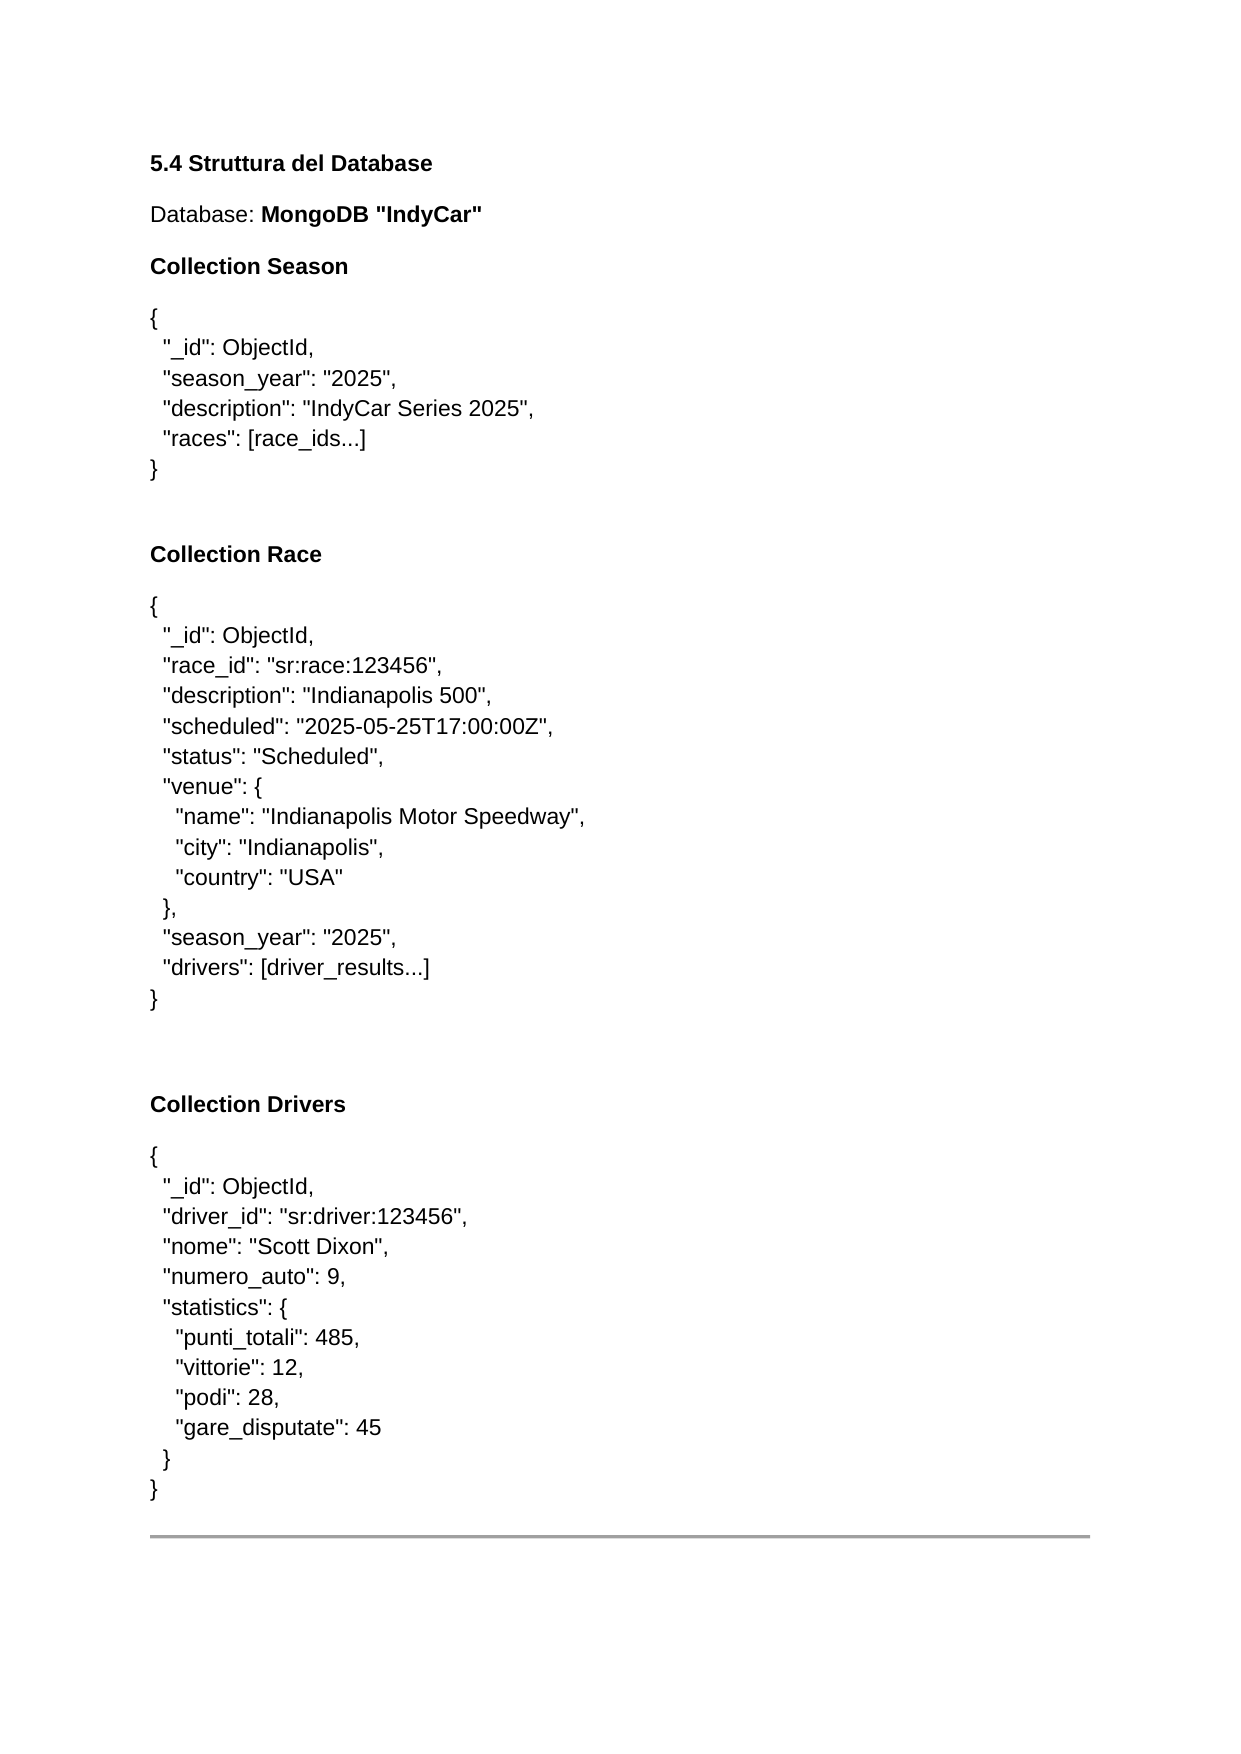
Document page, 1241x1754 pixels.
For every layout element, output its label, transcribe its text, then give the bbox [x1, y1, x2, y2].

text Collection Season [150, 253, 1090, 279]
text "nome": "Scott Dixon", [150, 1233, 1090, 1259]
text "gare_disputate": 45 [150, 1414, 1090, 1441]
text "vittorie": 12, [150, 1354, 1090, 1380]
text } [150, 984, 1090, 1011]
text "numero_auto": 9, [150, 1263, 1090, 1290]
text { [150, 592, 1090, 618]
text "status": "Scheduled", [150, 743, 1090, 769]
text "name": "Indianapolis Motor Speedway", [150, 803, 1090, 830]
text "scheduled": "2025-05-25T17:00:00Z", [150, 713, 1090, 739]
text "driver_id": "sr:driver:123456", [150, 1203, 1090, 1229]
text { [150, 1142, 1090, 1169]
text Collection Drivers [150, 1091, 1090, 1117]
text "statistics": { [150, 1293, 1090, 1320]
text Database: MongoDB "IndyCar" [150, 201, 1090, 228]
text "punti_totali": 485, [150, 1324, 1090, 1350]
text "description": "IndyCar Series 2025", [150, 395, 1090, 421]
subtitle 5.4 Struttura del Database [150, 150, 1090, 176]
text "season_year": "2025", [150, 924, 1090, 951]
text } [150, 455, 1090, 481]
text Collection Race [150, 541, 1090, 567]
text }, [150, 894, 1090, 920]
text "drivers": [driver_results...] [150, 954, 1090, 981]
text "venue": { [150, 773, 1090, 799]
text "country": "USA" [150, 864, 1090, 890]
text "_id": ObjectId, [150, 622, 1090, 648]
text "city": "Indianapolis", [150, 833, 1090, 860]
text } [150, 1444, 1090, 1471]
text "races": [race_ids...] [150, 425, 1090, 451]
text "race_id": "sr:race:123456", [150, 652, 1090, 679]
text "_id": ObjectId, [150, 1173, 1090, 1199]
text "season_year": "2025", [150, 364, 1090, 391]
text { [150, 304, 1090, 330]
text "podi": 28, [150, 1384, 1090, 1411]
text "_id": ObjectId, [150, 334, 1090, 361]
text } [150, 1475, 1090, 1501]
text "description": "Indianapolis 500", [150, 682, 1090, 709]
